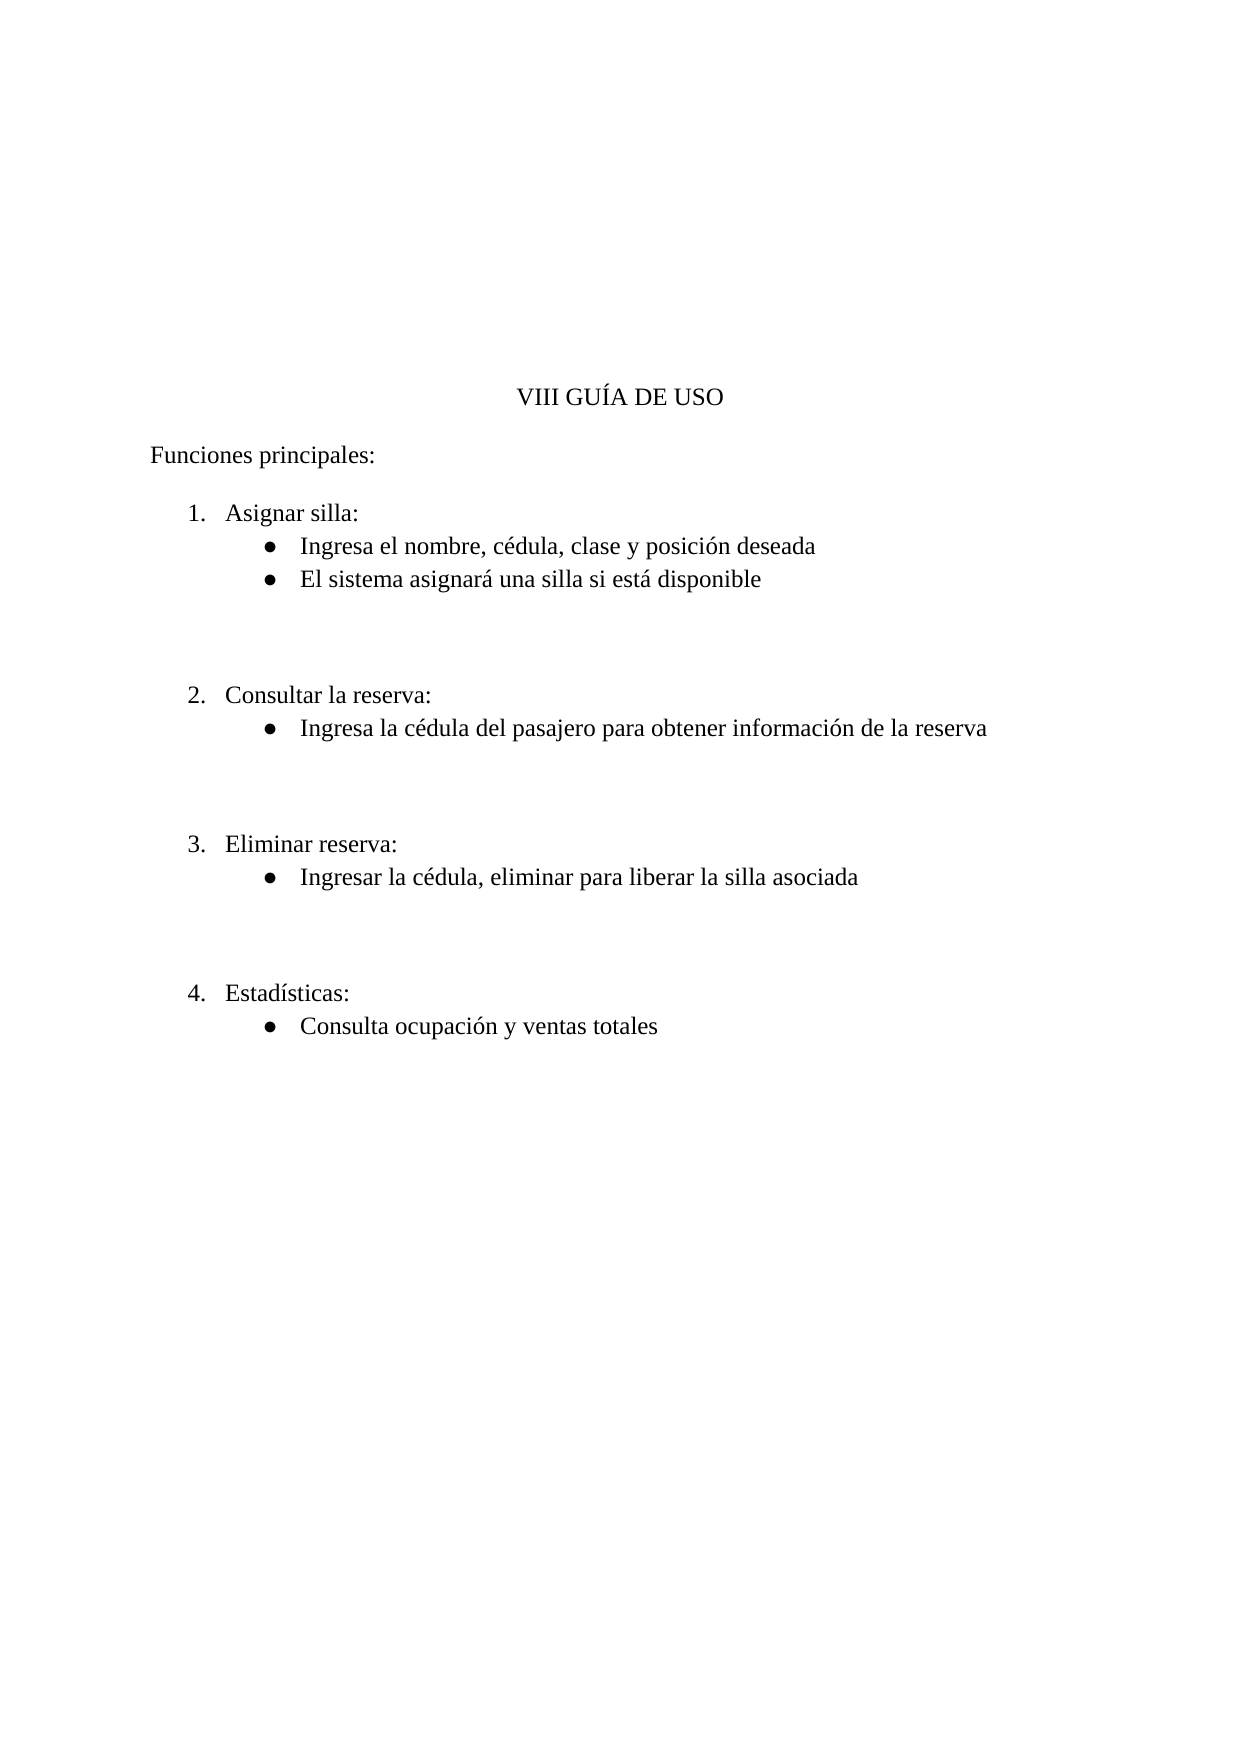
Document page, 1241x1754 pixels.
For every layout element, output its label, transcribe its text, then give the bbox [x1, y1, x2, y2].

list Asignar silla: [187, 498, 1090, 527]
list Ingresa el nombre, cédula, clase y posición deseada [262, 531, 1090, 560]
list Consultar la reserva: [187, 680, 1090, 709]
text VIII GUÍA DE USO [150, 382, 1090, 411]
list Estadísticas: [187, 978, 1090, 1007]
list Ingresar la cédula, eliminar para liberar la silla asociada [262, 862, 1090, 891]
text Funciones principales: [150, 440, 1090, 469]
list Eliminar reserva: [187, 829, 1090, 858]
list El sistema asignará una silla si está disponible [262, 564, 1090, 593]
list Consulta ocupación y ventas totales [262, 1011, 1090, 1040]
list Ingresa la cédula del pasajero para obtener información de la reserva [262, 713, 1090, 742]
